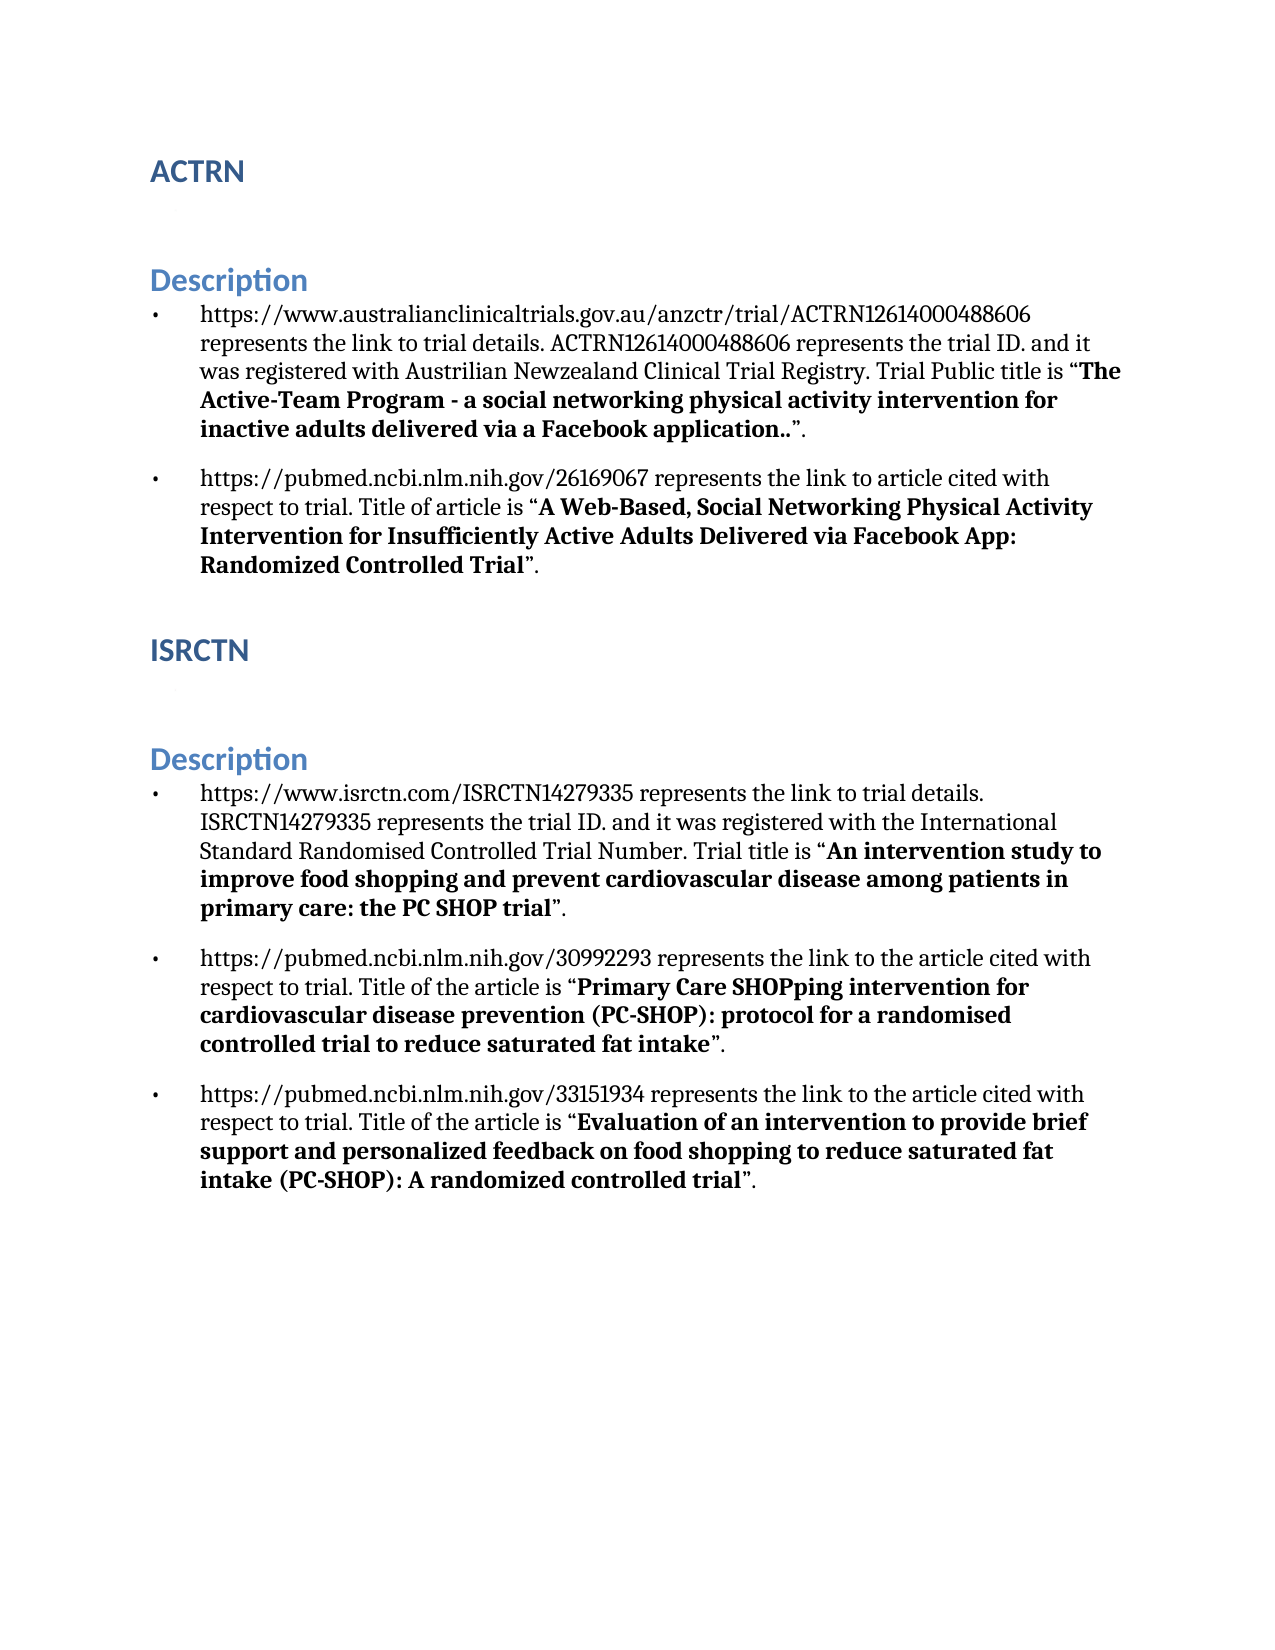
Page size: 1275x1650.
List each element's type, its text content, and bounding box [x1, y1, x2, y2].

list https://pubmed.ncbi.nlm.nih.gov/33151934 represents the link to the article cited with respect to trial. Title of the article is “Evaluation of an intervention to provide brief support and personalized feedback on food shopping to reduce saturated fat intake (PC-SHOP): A randomized controlled trial”. [150, 1079, 1125, 1194]
subtitle Description [150, 259, 1125, 300]
list https://pubmed.ncbi.nlm.nih.gov/30992293 represents the link to the article cited with respect to trial. Title of the article is “Primary Care SHOPping intervention for cardiovascular disease prevention (PC-SHOP): protocol for a randomised controlled trial to reduce saturated fat intake”. [150, 944, 1125, 1059]
list https://www.australianclinicaltrials.gov.au/anzctr/trial/ACTRN12614000488606 represents the link to trial details. ACTRN12614000488606 represents the trial ID. and it was registered with Austrilian Newzealand Clinical Trial Registry. Trial Public title is “The Active-Team Program - a social networking physical activity intervention for inactive adults delivered via a Facebook application..”. [150, 300, 1125, 443]
subtitle Description [150, 738, 1125, 779]
list https://www.isrctn.com/ISRCTN14279335 represents the link to trial details. ISRCTN14279335 represents the trial ID. and it was registered with the International Standard Randomised Controlled Trial Number. Trial title is “An intervention study to improve food shopping and prevent cardiovascular disease among patients in primary care: the PC SHOP trial”. [150, 779, 1125, 923]
subtitle ACTRN [150, 150, 1125, 191]
subtitle ISRCTN [150, 629, 1125, 670]
list https://pubmed.ncbi.nlm.nih.gov/26169067 represents the link to article cited with respect to trial. Title of article is “A Web-Based, Social Networking Physical Activity Intervention for Insufficiently Active Adults Delivered via Facebook App: Randomized Controlled Trial”. [150, 464, 1125, 579]
